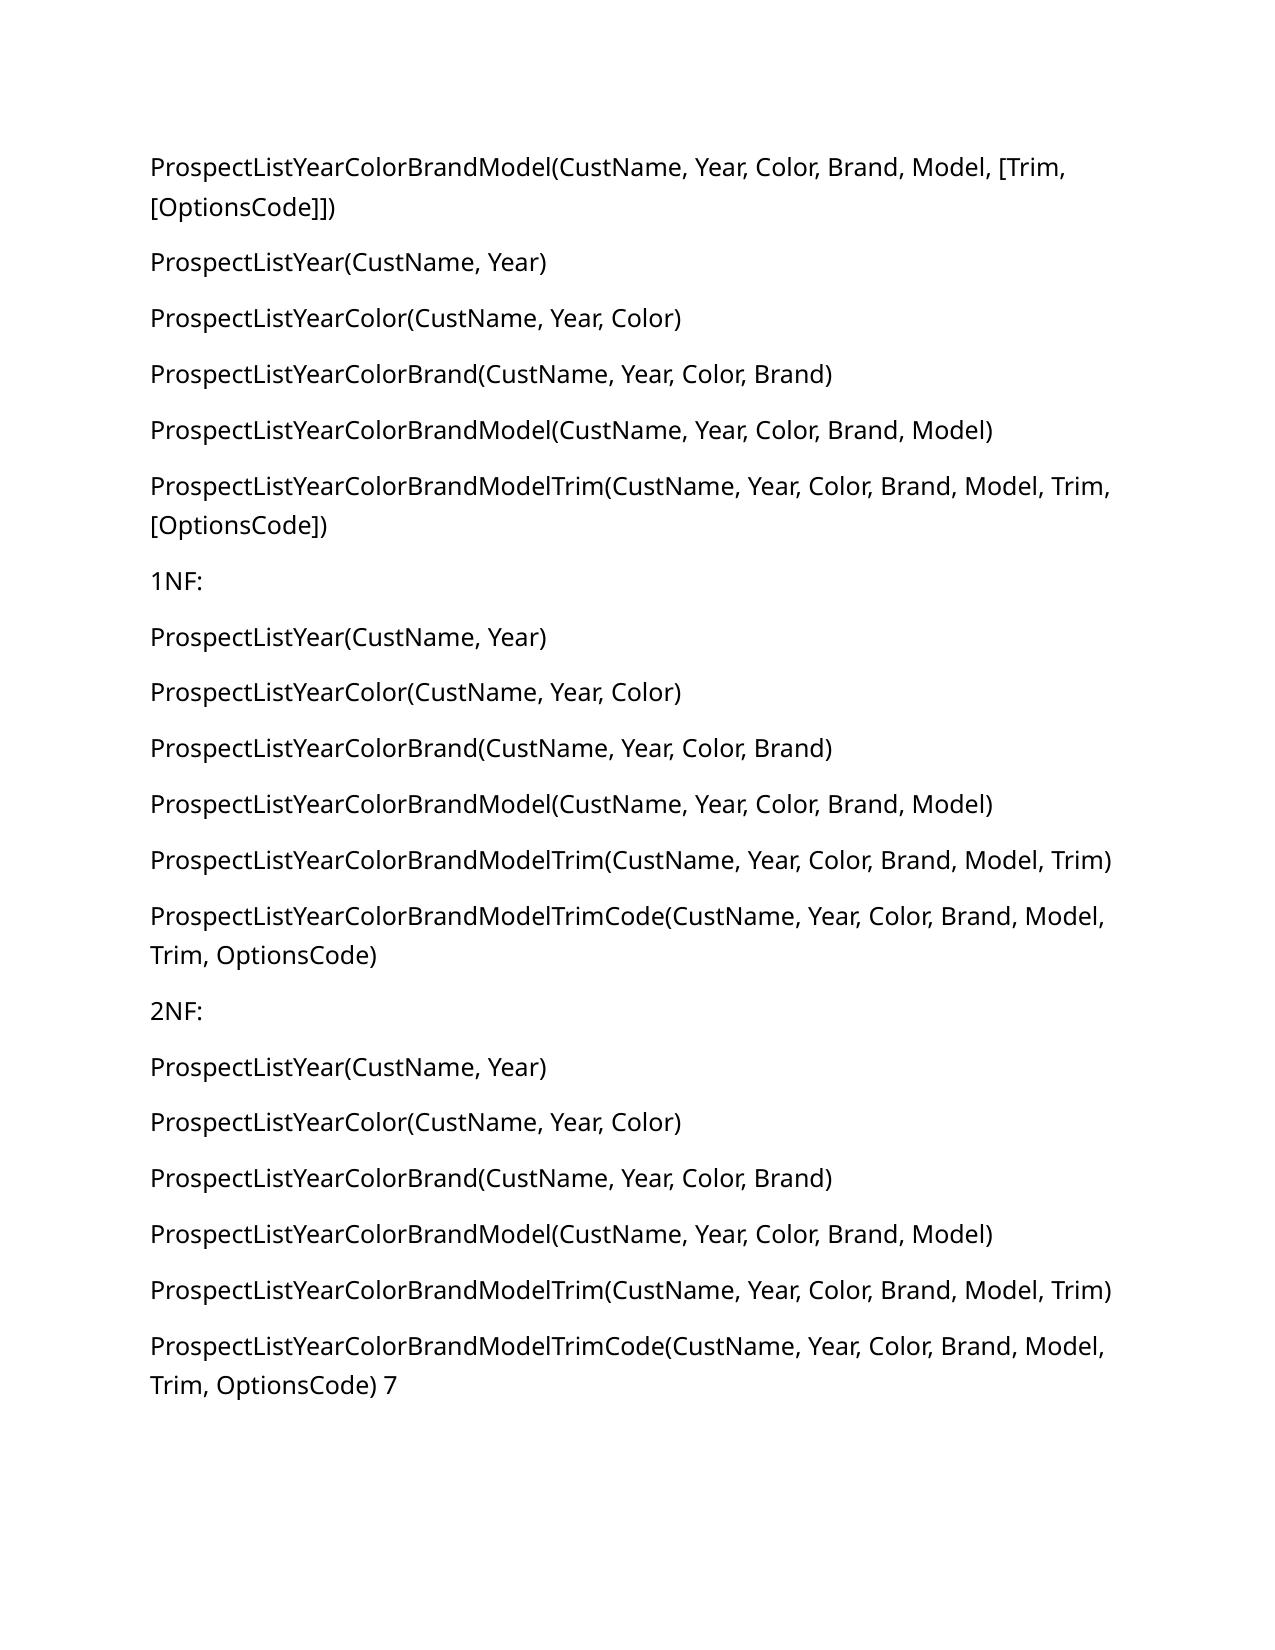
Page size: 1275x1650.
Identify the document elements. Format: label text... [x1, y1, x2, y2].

text 1NF: [150, 563, 1125, 597]
text ProspectListYearColorBrandModel(CustName, Year, Color, Brand, Model) [150, 1217, 1125, 1251]
text ProspectListYear(CustName, Year) [150, 245, 1125, 279]
text ProspectListYear(CustName, Year) [150, 1049, 1125, 1083]
text ProspectListYearColorBrandModel(CustName, Year, Color, Brand, Model, [Trim, [OptionsCode]]) [150, 150, 1125, 223]
text ProspectListYearColorBrandModelTrimCode(CustName, Year, Color, Brand, Model, Trim, OptionsCode) 7 [150, 1328, 1125, 1402]
text 2NF: [150, 993, 1125, 1027]
text ProspectListYearColorBrandModelTrim(CustName, Year, Color, Brand, Model, Trim) [150, 842, 1125, 877]
text ProspectListYearColorBrandModel(CustName, Year, Color, Brand, Model) [150, 787, 1125, 821]
text ProspectListYearColor(CustName, Year, Color) [150, 675, 1125, 709]
text ProspectListYearColorBrand(CustName, Year, Color, Brand) [150, 731, 1125, 765]
text ProspectListYearColorBrandModelTrim(CustName, Year, Color, Brand, Model, Trim, [OptionsCode]) [150, 468, 1125, 542]
text ProspectListYearColorBrandModel(CustName, Year, Color, Brand, Model) [150, 412, 1125, 447]
text ProspectListYearColorBrandModelTrim(CustName, Year, Color, Brand, Model, Trim) [150, 1272, 1125, 1307]
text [150, 301, 1125, 335]
text ProspectListYearColorBrand(CustName, Year, Color, Brand) [150, 357, 1125, 391]
text ProspectListYearColorBrand(CustName, Year, Color, Brand) [150, 1161, 1125, 1195]
text ProspectListYearColor(CustName, Year, Color) [150, 1105, 1125, 1139]
text ProspectListYear(CustName, Year) [150, 619, 1125, 653]
text ProspectListYearColorBrandModelTrimCode(CustName, Year, Color, Brand, Model, Trim, OptionsCode) [150, 898, 1125, 972]
